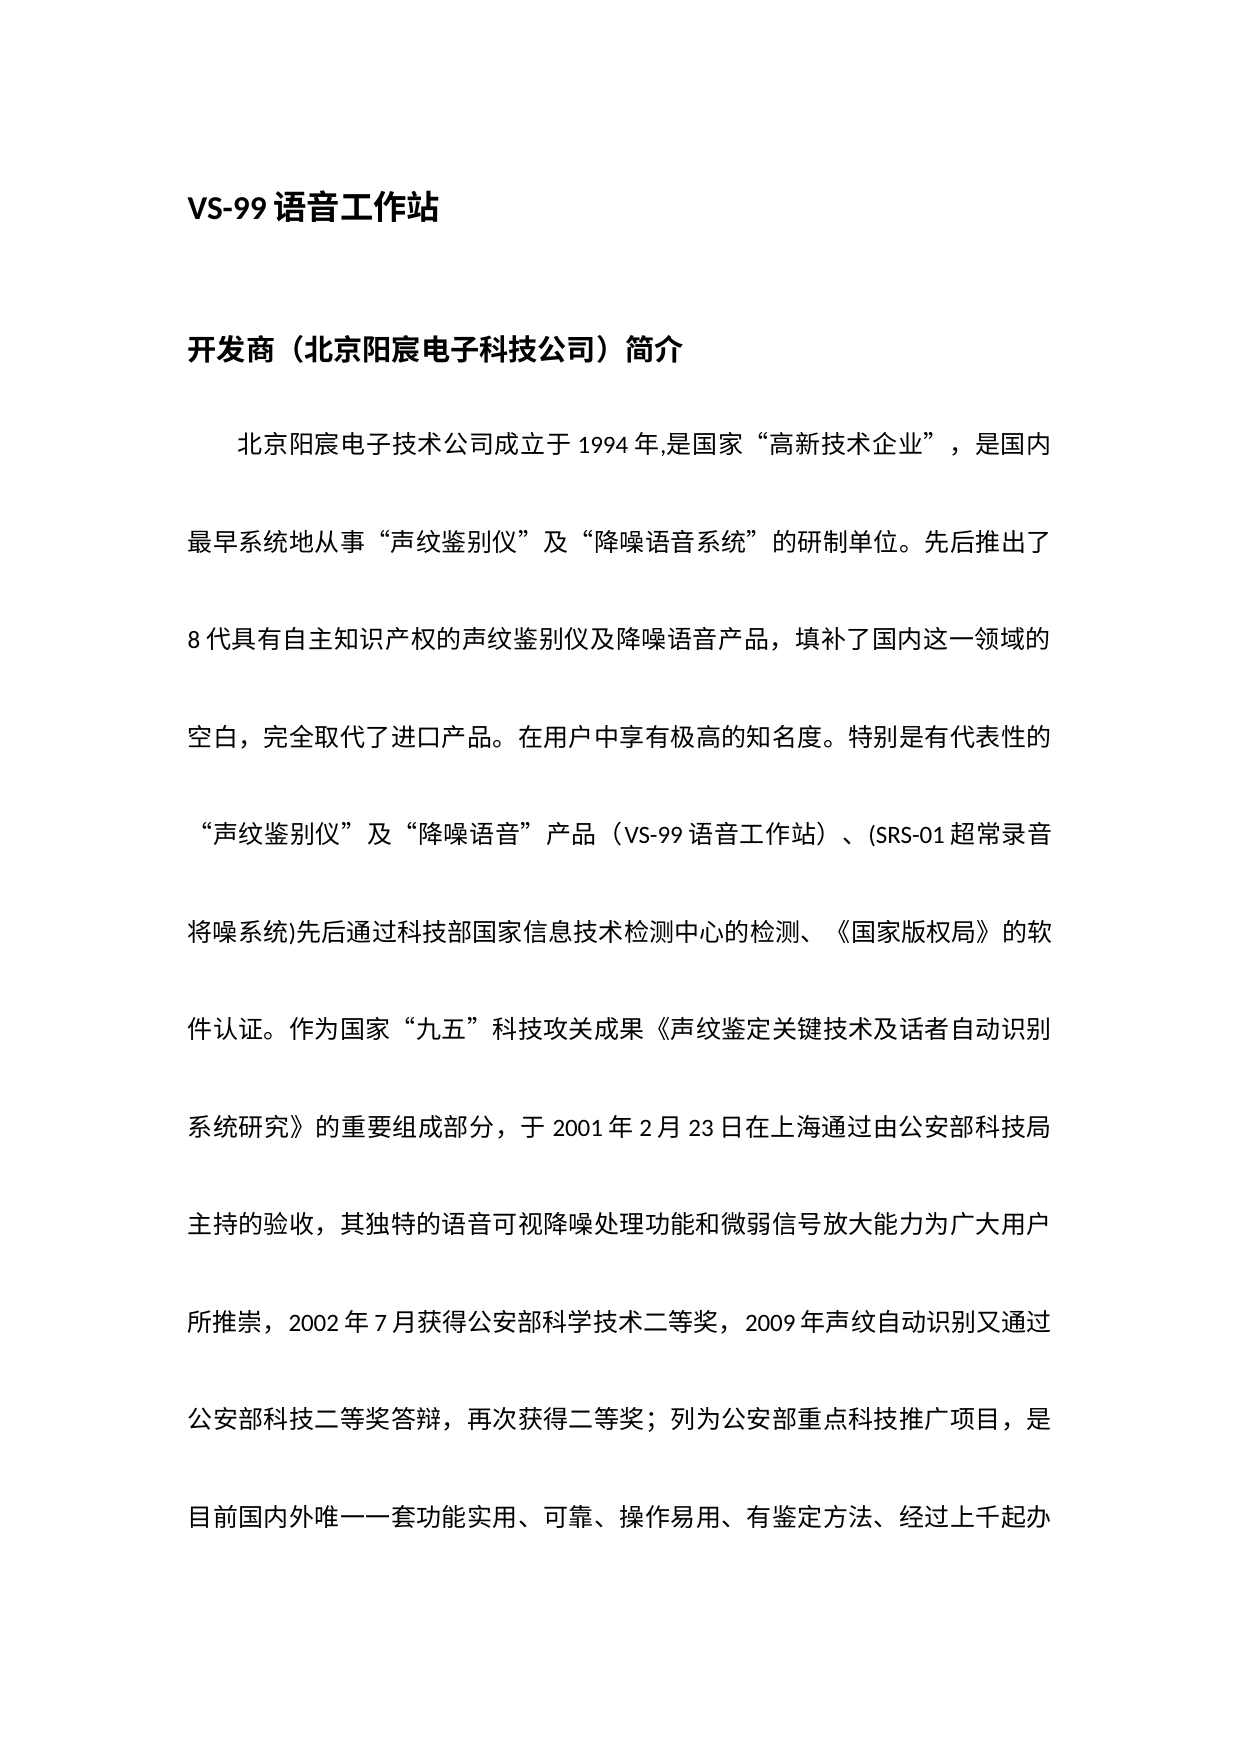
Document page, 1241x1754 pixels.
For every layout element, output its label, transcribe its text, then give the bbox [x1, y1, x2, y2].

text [187, 411, 1053, 1548]
subtitle VS-99语音工作站 [187, 172, 1053, 237]
subtitle 开发商（北京阳宸电子科技公司）简介 [187, 315, 1053, 380]
